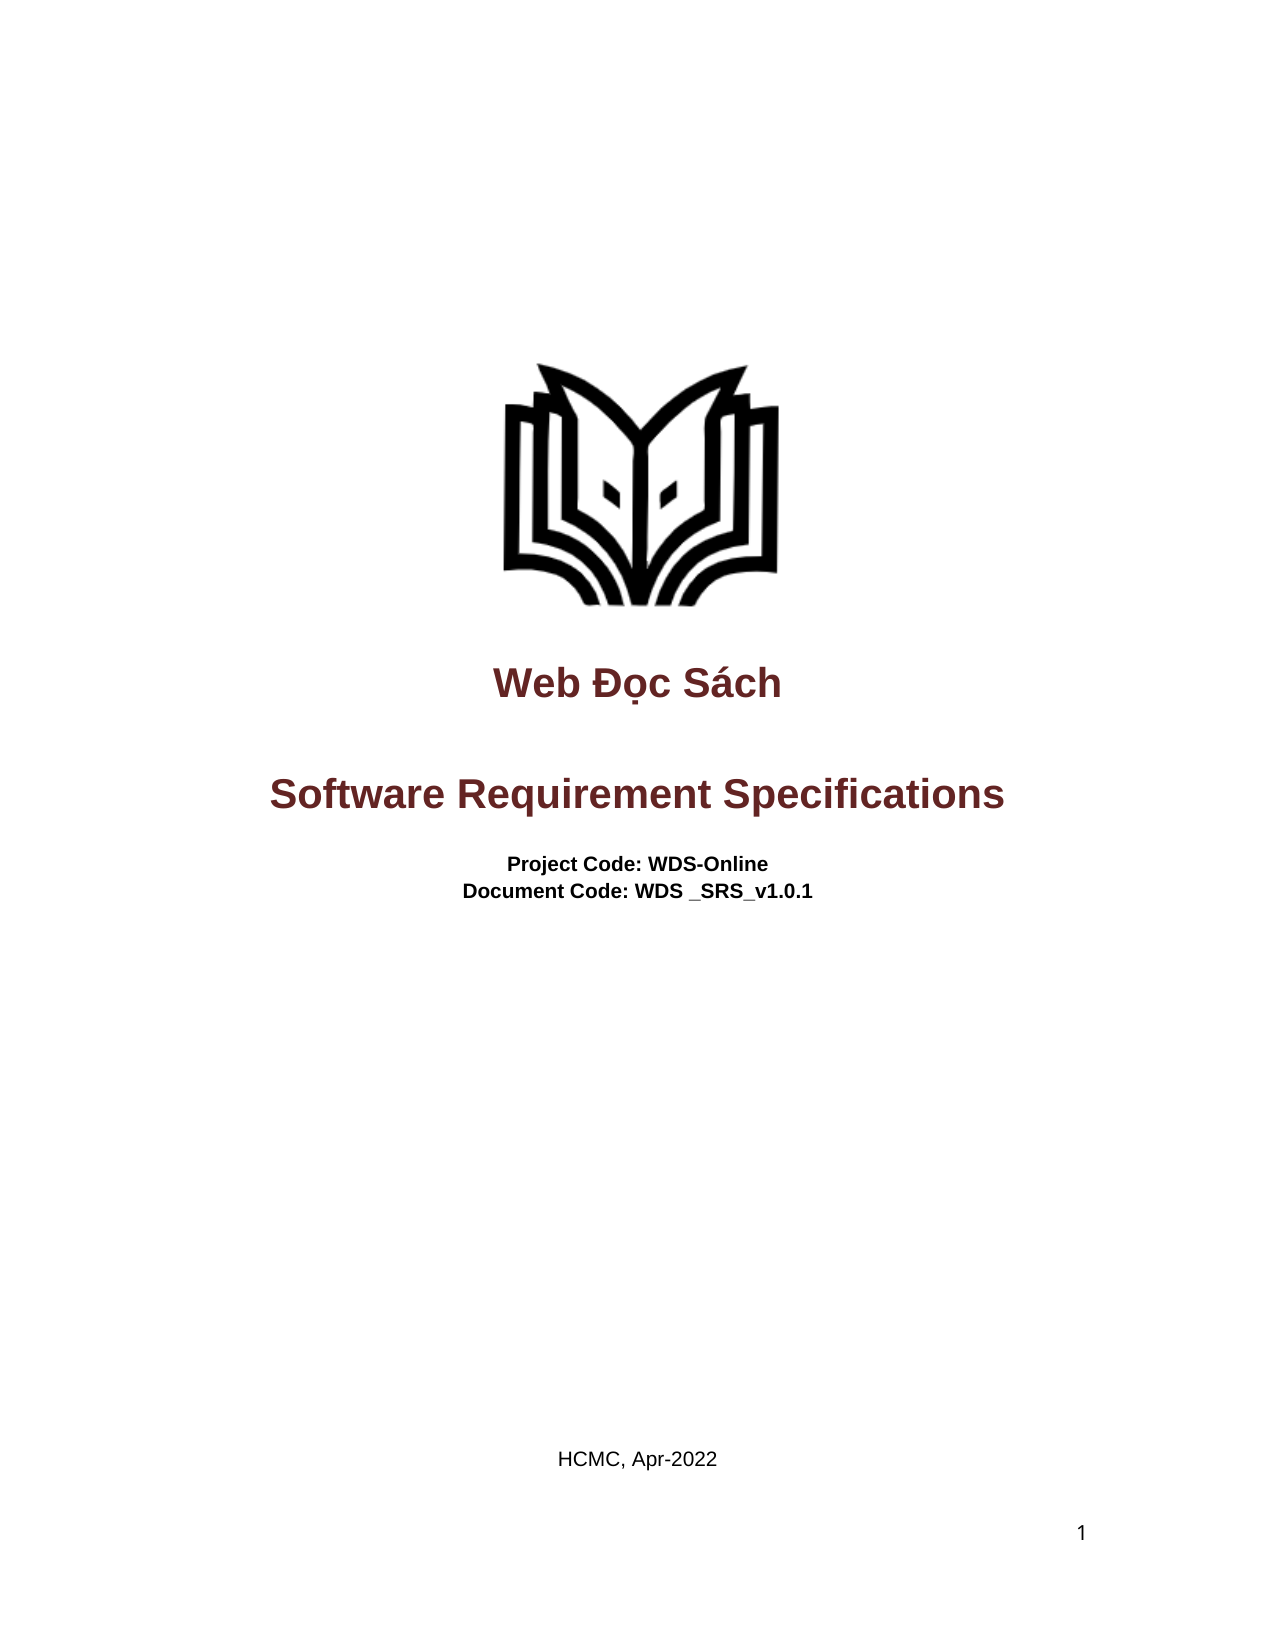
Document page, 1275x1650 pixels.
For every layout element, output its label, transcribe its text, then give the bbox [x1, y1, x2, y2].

picture [461, 345, 814, 627]
text Document Code: WDS _SRS_v1.0.1 [187, 879, 1087, 903]
text Project Code: WDS-Online [187, 852, 1087, 876]
text Web Đọc Sách [187, 659, 1087, 707]
text Software Requirement Specifications [187, 769, 1087, 817]
text HCMC, Apr-2022 [187, 1447, 1087, 1471]
